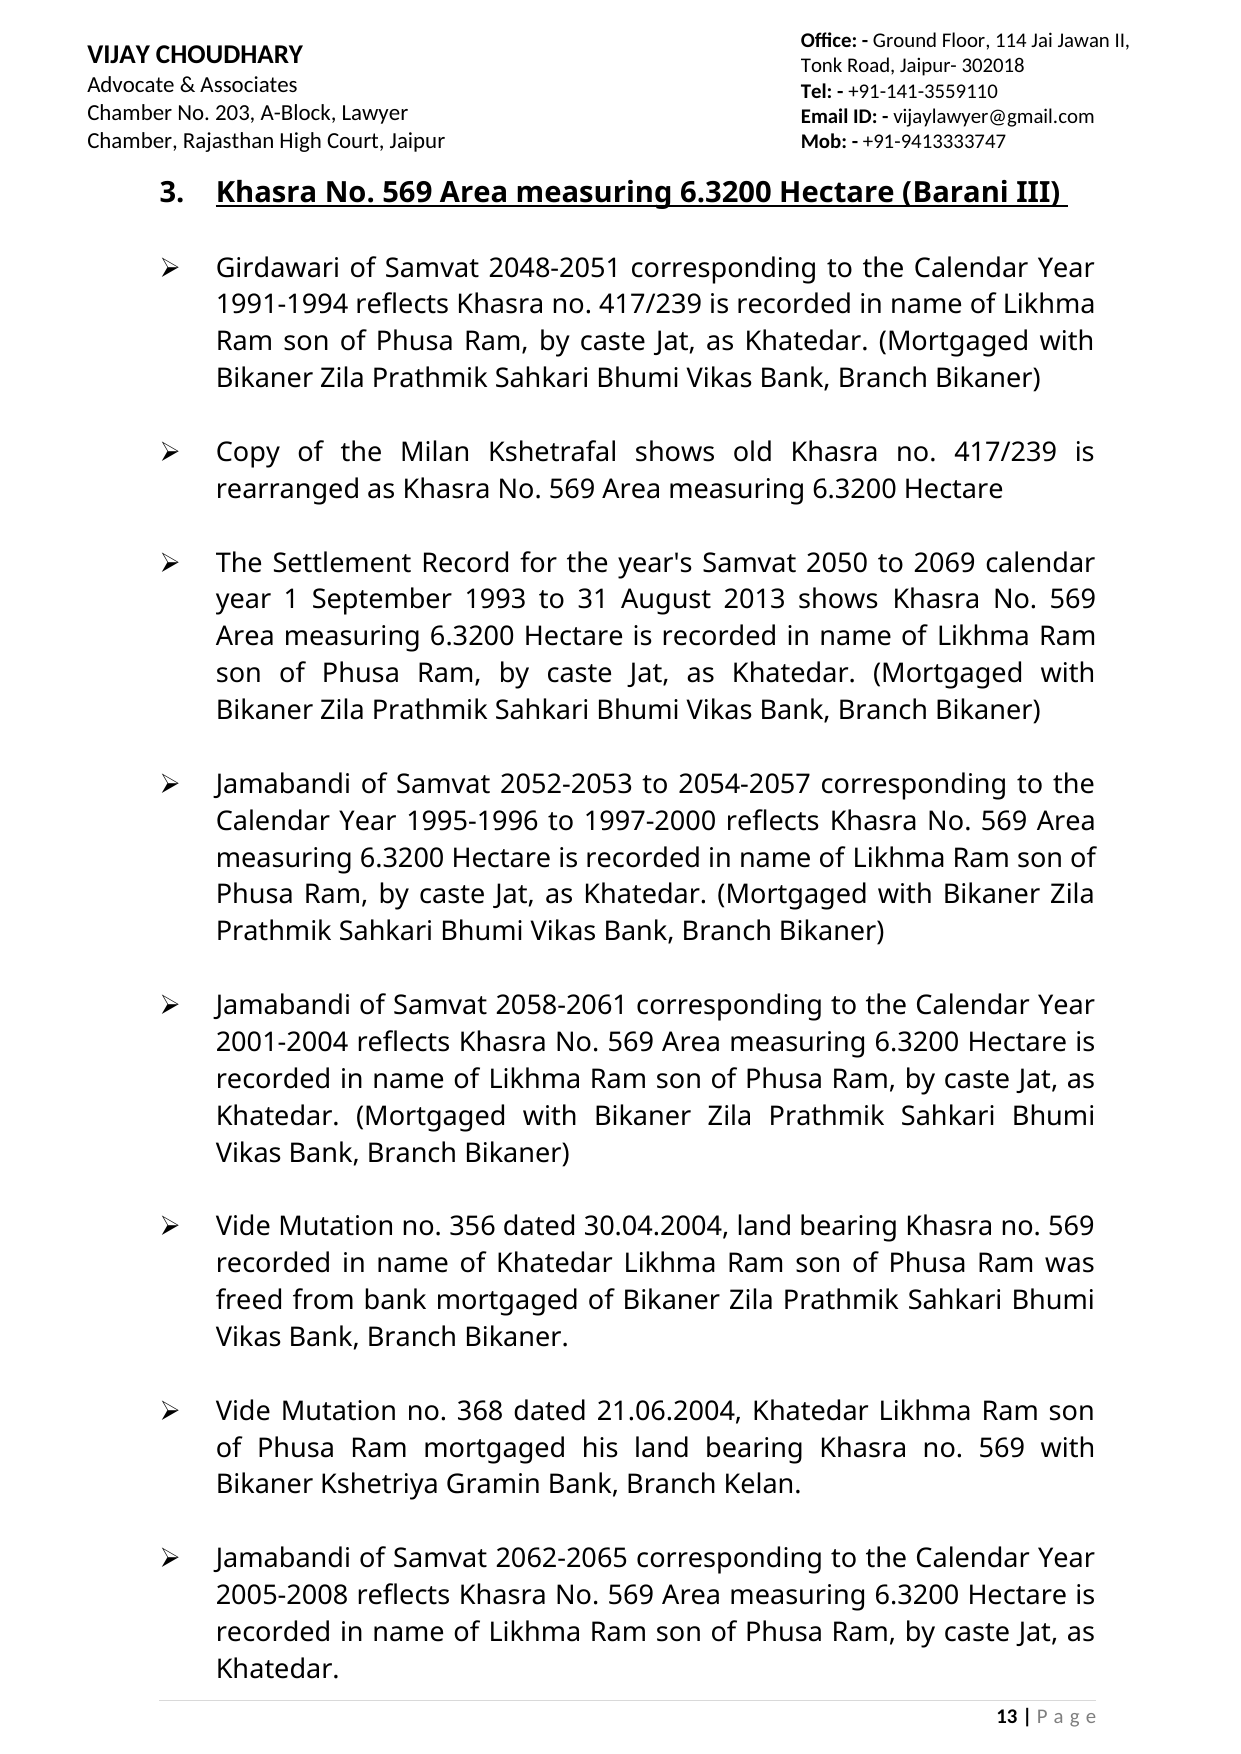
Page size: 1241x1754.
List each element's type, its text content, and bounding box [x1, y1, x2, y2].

list The Settlement Record for the year's Samvat 2050 to 2069 calendar year 1 September 1993 to 31 August 2013 shows Khasra No. 569 Area measuring 6.3200 Hectare is recorded in name of Likhma Ram son of Phusa Ram, by caste Jat, as Khatedar. (Mortgaged with Bikaner Zila Prathmik Sahkari Bhumi Vikas Bank, Branch Bikaner) [159, 543, 1096, 727]
list Vide Mutation no. 356 dated 30.04.2004, land bearing Khasra no. 569 recorded in name of Khatedar Likhma Ram son of Phusa Ram was freed from bank mortgaged of Bikaner Zila Prathmik Sahkari Bhumi Vikas Bank, Branch Bikaner. [159, 1207, 1096, 1354]
list Copy of the Milan Kshetrafal shows old Khasra no. 417/239 is rearranged as Khasra No. 569 Area measuring 6.3200 Hectare [159, 432, 1096, 506]
list Jamabandi of Samvat 2062-2065 corresponding to the Calendar Year 2005-2008 reflects Khasra No. 569 Area measuring 6.3200 Hectare is recorded in name of Likhma Ram son of Phusa Ram, by caste Jat, as Khatedar. [159, 1539, 1096, 1686]
list Jamabandi of Samvat 2052-2053 to 2054-2057 corresponding to the Calendar Year 1995-1996 to 1997-2000 reflects Khasra No. 569 Area measuring 6.3200 Hectare is recorded in name of Likhma Ram son of Phusa Ram, by caste Jat, as Khatedar. (Mortgaged with Bikaner Zila Prathmik Sahkari Bhumi Vikas Bank, Branch Bikaner) [159, 764, 1096, 949]
list Girdawari of Samvat 2048-2051 corresponding to the Calendar Year 1991-1994 reflects Khasra no. 417/239 is recorded in name of Likhma Ram son of Phusa Ram, by caste Jat, as Khatedar. (Mortgaged with Bikaner Zila Prathmik Sahkari Bhumi Vikas Bank, Branch Bikaner) [159, 248, 1096, 396]
list Khasra No. 569 Area measuring 6.3200 Hectare (Barani III) [159, 172, 1096, 211]
list Vide Mutation no. 368 dated 21.06.2004, Khatedar Likhma Ram son of Phusa Ram mortgaged his land bearing Khasra no. 569 with Bikaner Kshetriya Gramin Bank, Branch Kelan. [159, 1391, 1096, 1502]
list Jamabandi of Samvat 2058-2061 corresponding to the Calendar Year 2001-2004 reflects Khasra No. 569 Area measuring 6.3200 Hectare is recorded in name of Likhma Ram son of Phusa Ram, by caste Jat, as Khatedar. (Mortgaged with Bikaner Zila Prathmik Sahkari Bhumi Vikas Bank, Branch Bikaner) [159, 986, 1096, 1170]
